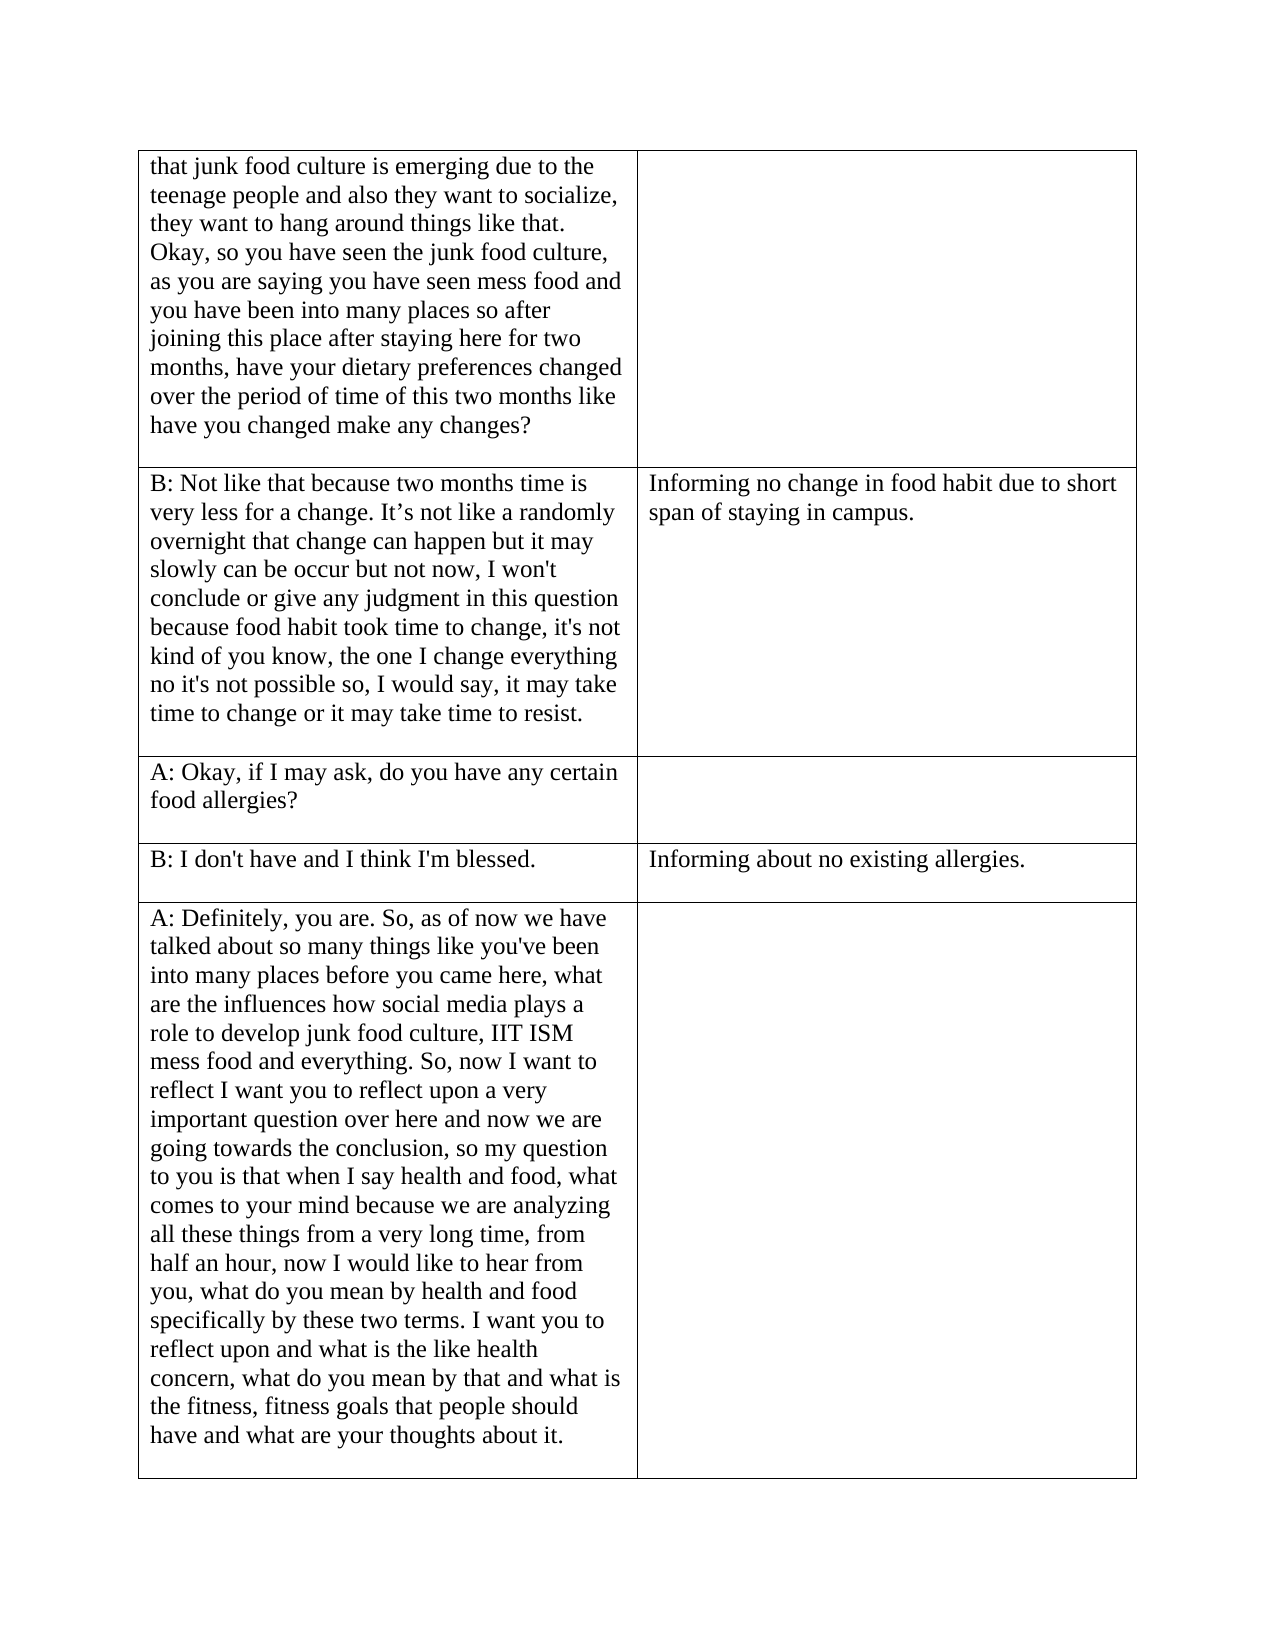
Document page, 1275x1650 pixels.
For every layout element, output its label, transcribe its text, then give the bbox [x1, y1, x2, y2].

table_cell [638, 151, 1136, 467]
table_cell Informing about no existing allergies. [638, 844, 1136, 902]
table_cell A: Okay, if I may ask, do you have any certain food allergies? [139, 757, 637, 843]
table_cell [139, 151, 637, 467]
table_cell B: Not like that because two months time is very less for a change. It’s not like a randomly overnight that change can happen but it may slowly can be occur but not now, I won't conclude or give any judgment in this question because food habit took time to change, it's not kind of you know, the one I change everything no it's not possible so, I would say, it may take time to change or it may take time to resist. [139, 468, 637, 756]
table_cell A: Definitely, you are. So, as of now we have talked about so many things like you've been into many places before you came here, what are the influences how social media plays a role to develop junk food culture, IIT ISM mess food and everything. So, now I want to reflect I want you to reflect upon a very important question over here and now we are going towards the conclusion, so my question to you is that when I say health and food, what comes to your mind because we are analyzing all these things from a very long time, from half an hour, now I would like to hear from you, what do you mean by health and food specifically by these two terms. I want you to reflect upon and what is the like health concern, what do you mean by that and what is the fitness, fitness goals that people should have and what are your thoughts about it. [139, 903, 637, 1478]
table_cell [638, 757, 1136, 843]
table_cell Informing no change in food habit due to short span of staying in campus. [638, 468, 1136, 756]
table_cell B: I don't have and I think I'm blessed. [139, 844, 637, 902]
table_cell [638, 903, 1136, 1478]
